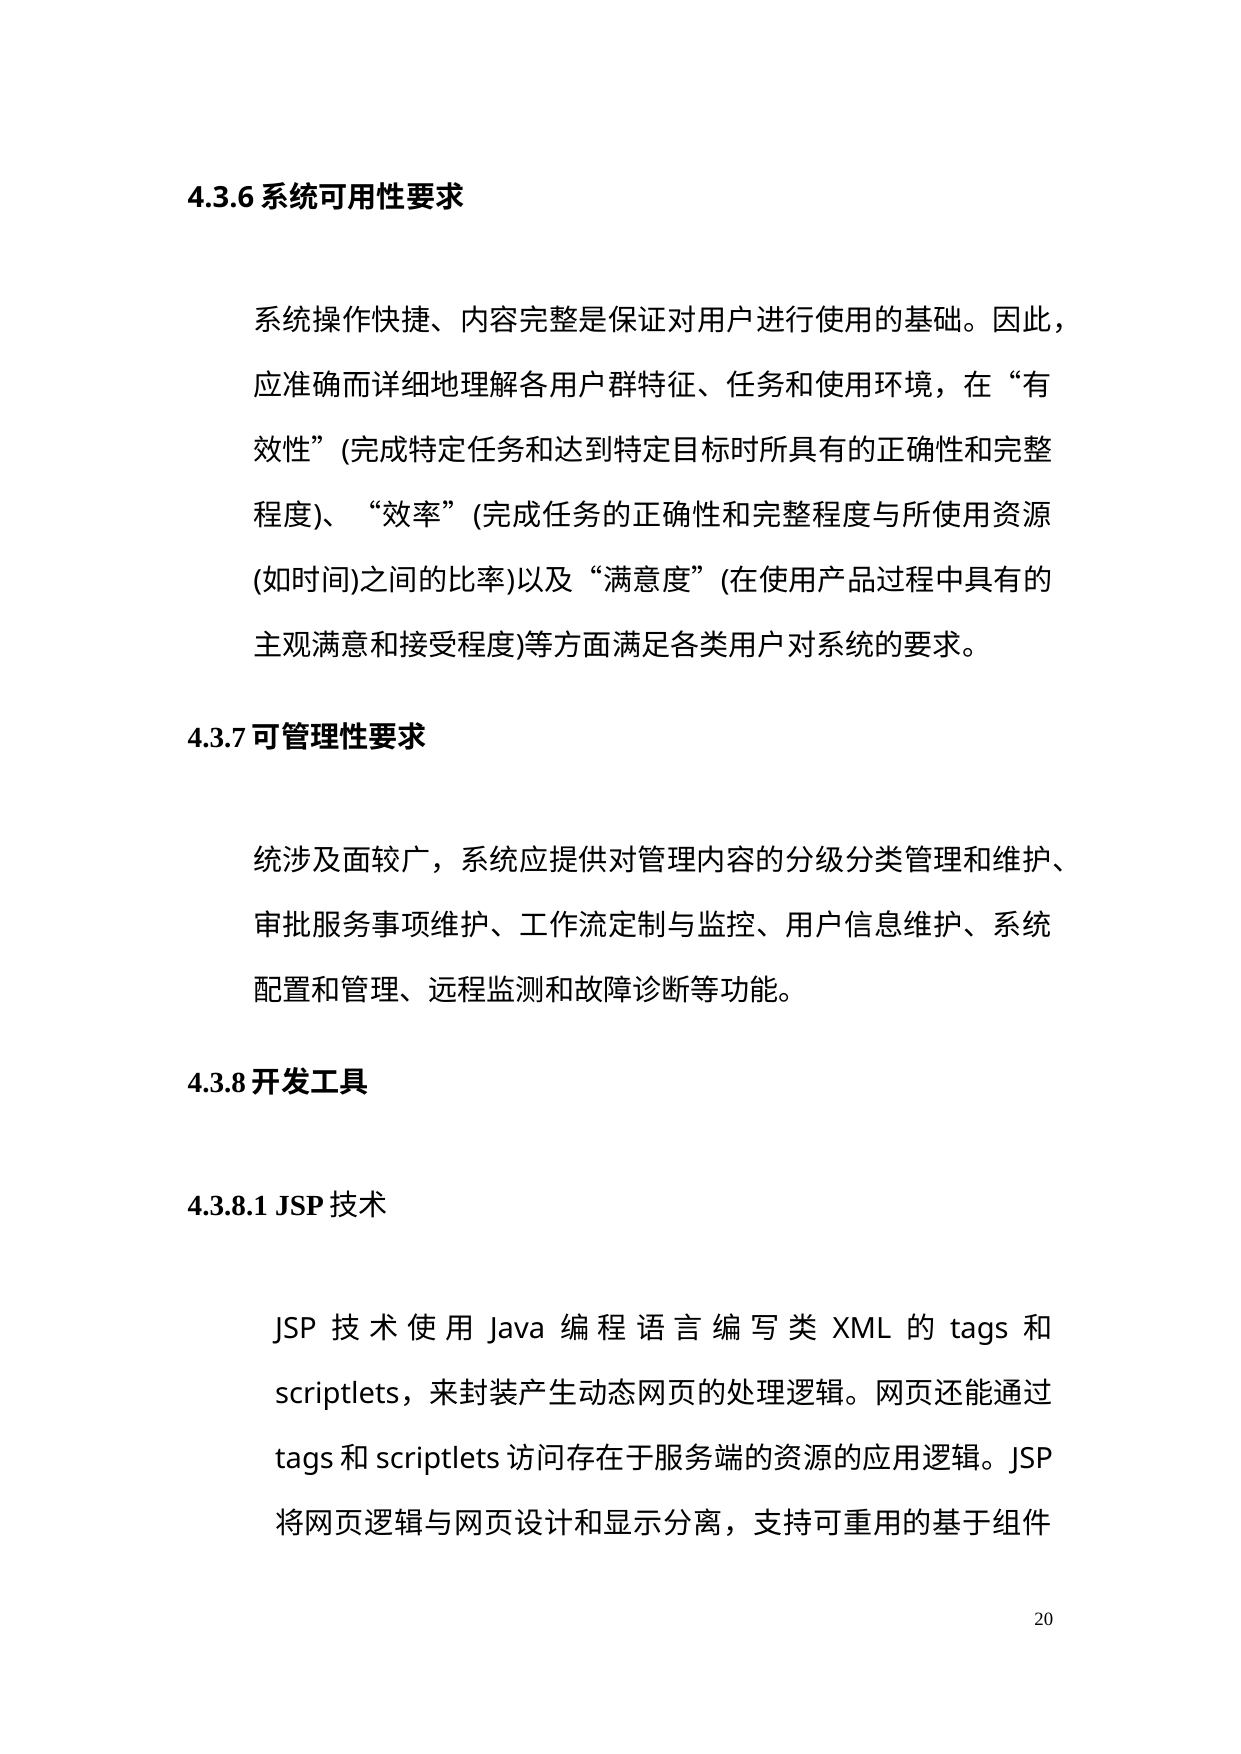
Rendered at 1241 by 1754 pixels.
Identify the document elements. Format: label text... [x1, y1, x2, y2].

text 统涉及面较广，系统应提供对管理内容的分级分类管理和维护、审批服务事项维护、工作流定制与监控、用户信息维护、系统配置和管理、远程监测和故障诊断等功能。 [253, 825, 1053, 1020]
subtitle 4.3.8.1 JSP技术 [187, 1170, 1053, 1235]
subtitle 4.3.7可管理性要求 [187, 702, 1053, 767]
text 系统操作快捷、内容完整是保证对用户进行使用的基础。因此，应准确而详细地理解各用户群特征、任务和使用环境，在“有效性”(完成特定任务和达到特定目标时所具有的正确性和完整程度)、“效率”(完成任务的正确性和完整程度与所使用资源(如时间)之间的比率)以及“满意度”(在使用产品过程中具有的主观满意和接受程度)等方面满足各类用户对系统的要求。 [253, 285, 1053, 675]
subtitle 4.3.6系统可用性要求 [187, 162, 1053, 227]
subtitle 4.3.8开发工具 [187, 1047, 1053, 1112]
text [275, 1293, 1053, 1553]
